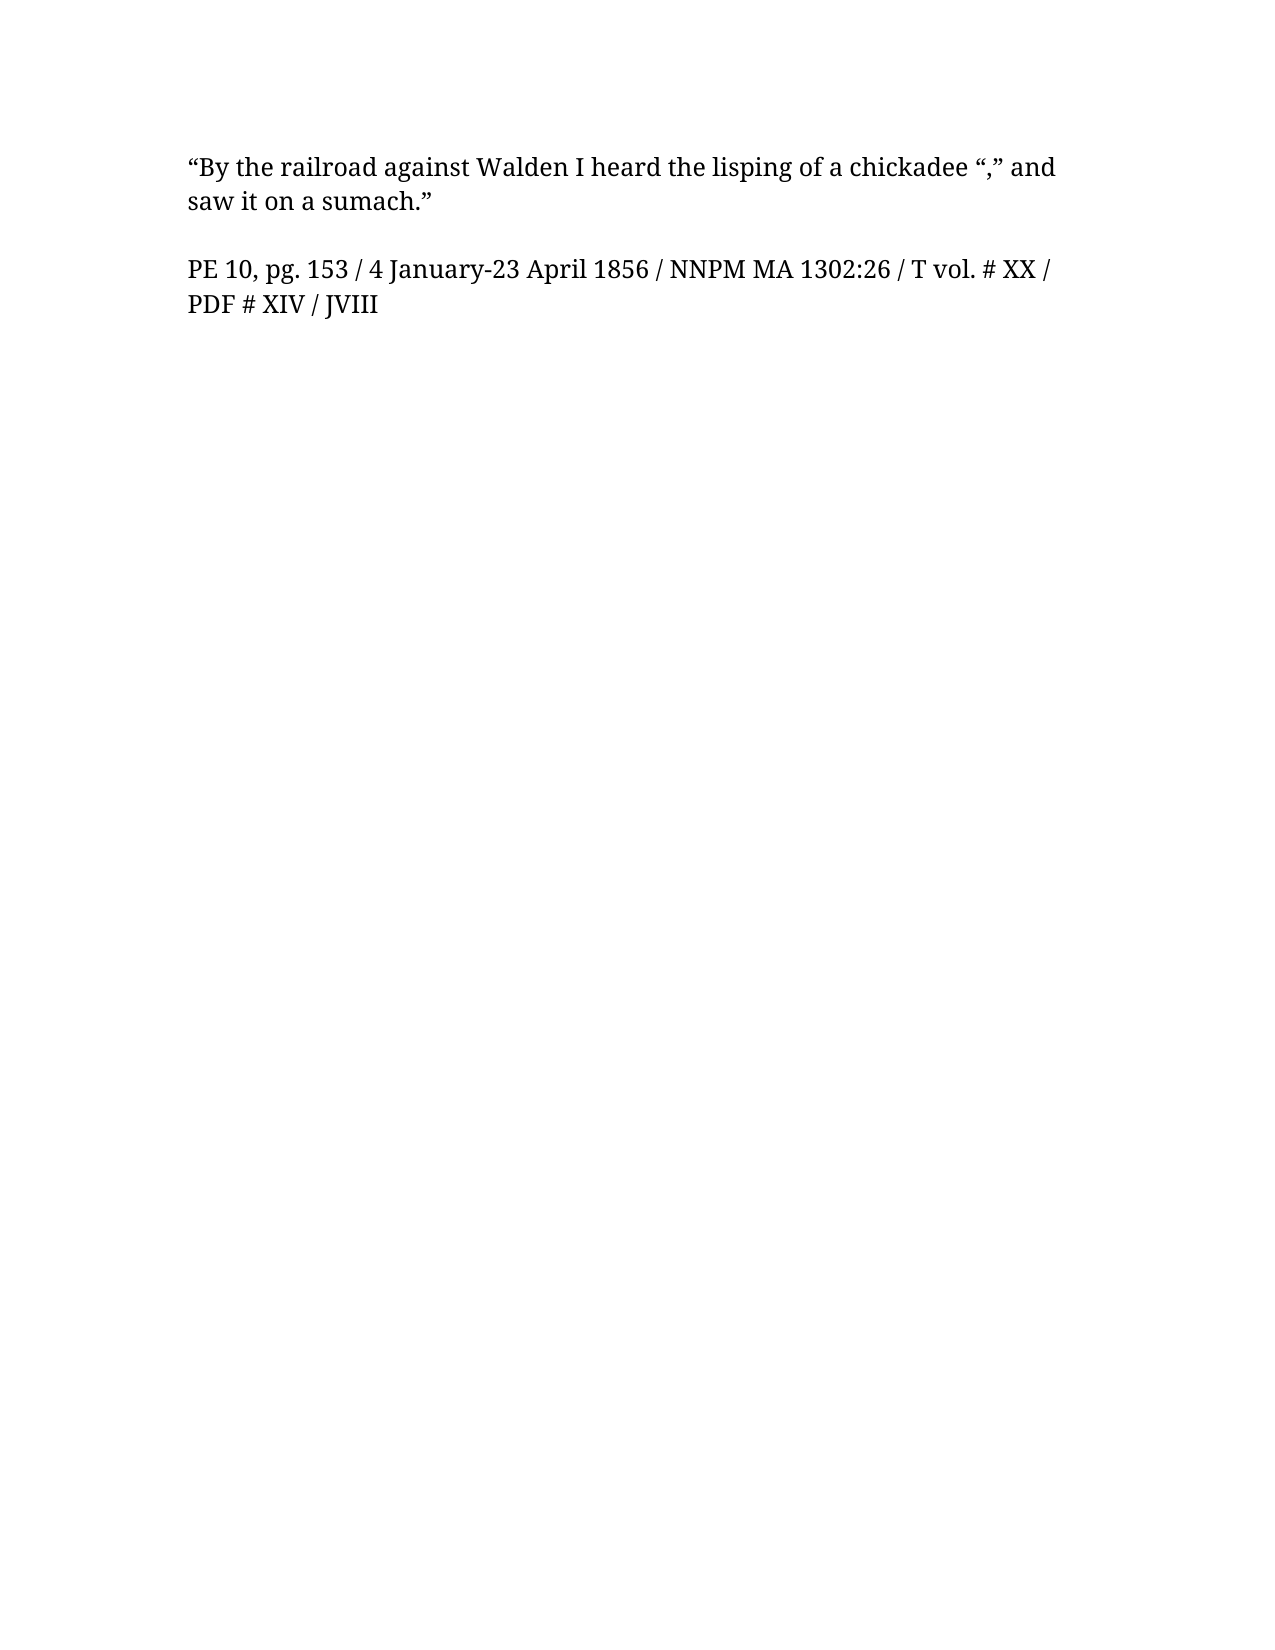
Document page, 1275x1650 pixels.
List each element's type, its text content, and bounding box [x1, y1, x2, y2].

text PE 10, pg. 153 / 4 January-23 April 1856 / NNPM MA 1302:26 / T vol. # XX / PDF # XIV / JVIII [187, 252, 1087, 320]
text “By the railroad against Walden I heard the lisping of a chickadee “,” and saw it on a sumach.” [187, 150, 1087, 218]
